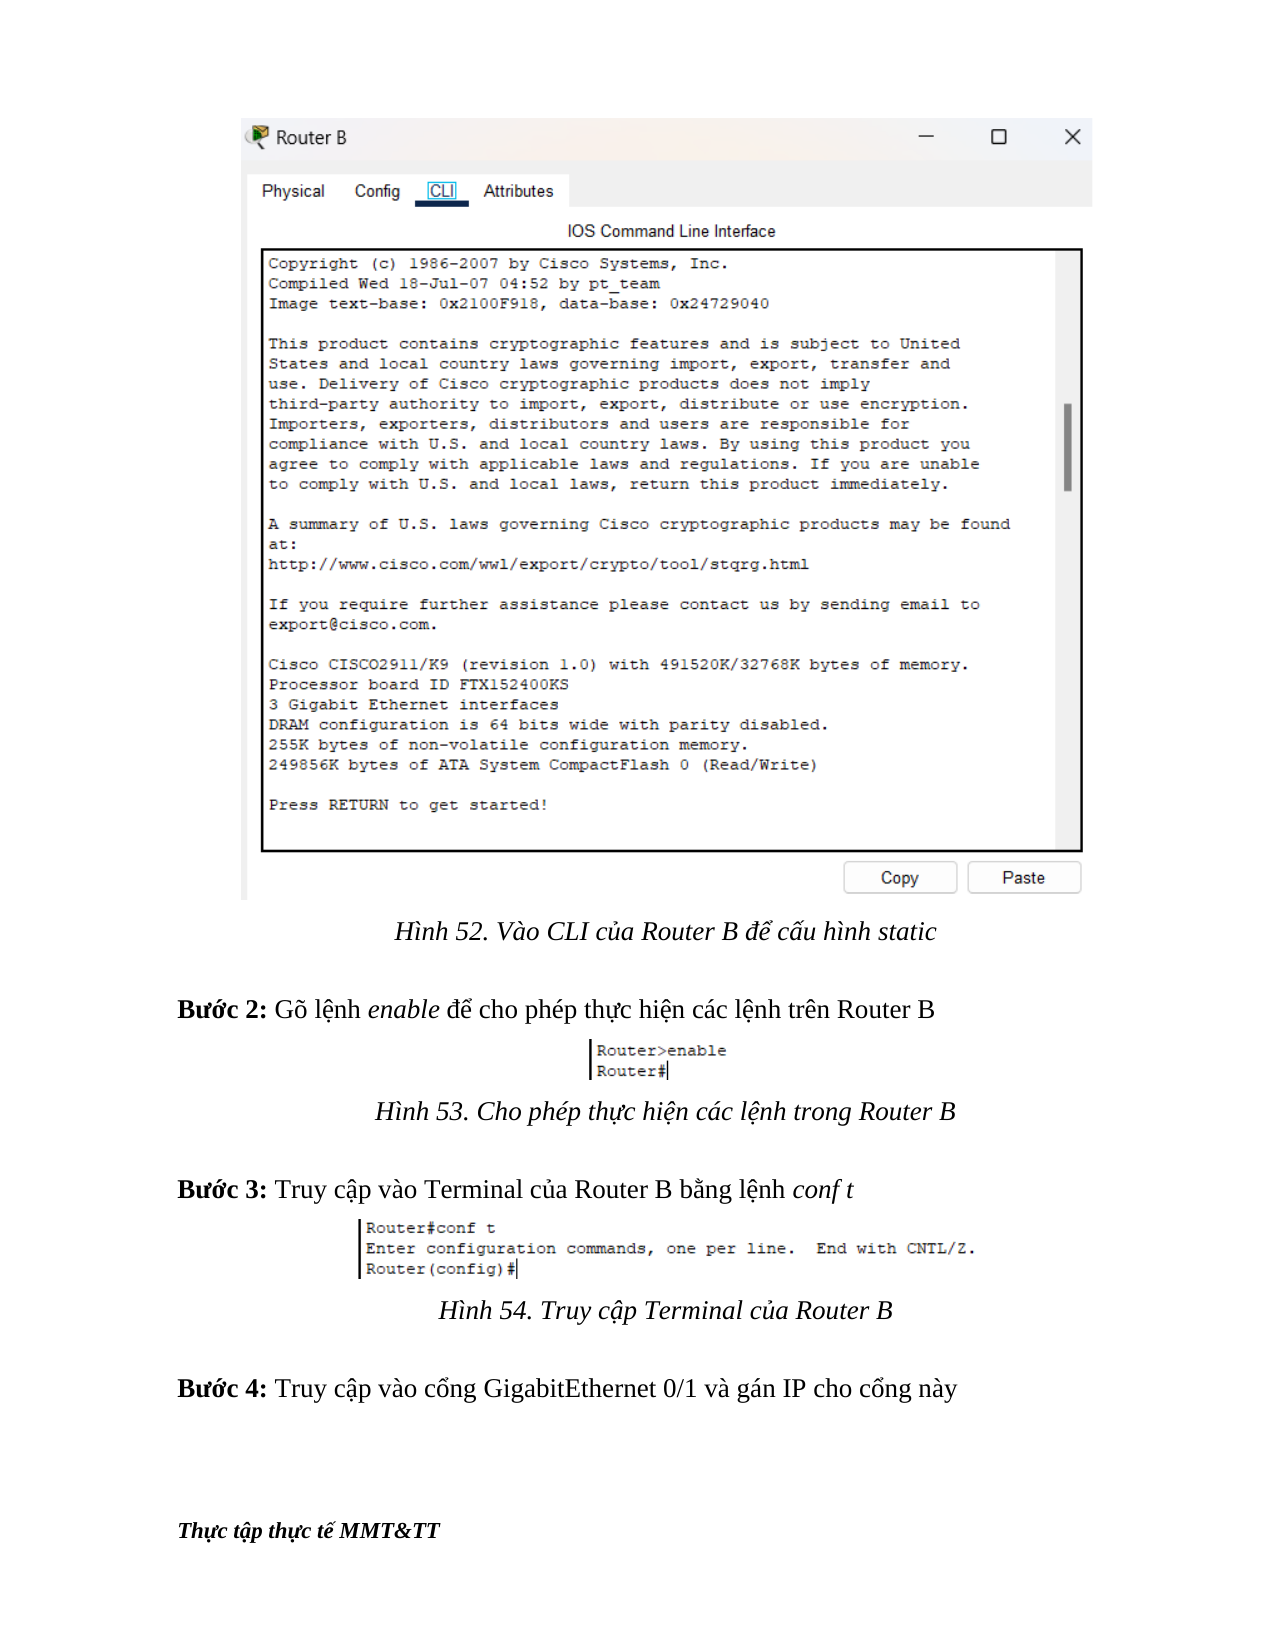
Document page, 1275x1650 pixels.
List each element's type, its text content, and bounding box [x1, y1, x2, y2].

picture [583, 1039, 751, 1080]
picture [351, 1219, 982, 1279]
text Bước 4: Truy cập vào cổng GigabitEthernet 0/1 và gán IP cho cổng này [177, 1372, 1156, 1403]
text Hình 52. Vào CLI của Router B để cấu hình static [177, 915, 1156, 946]
text Hình 54. Truy cập Terminal của Router B [177, 1294, 1156, 1325]
picture [241, 118, 1093, 900]
text Bước 3: Truy cập vào Terminal của Router B bằng lệnh conf t [177, 1173, 1156, 1204]
text Hình 53. Cho phép thực hiện các lệnh trong Router B [177, 1095, 1156, 1126]
text Bước 2: Gõ lệnh enable để cho phép thực hiện các lệnh trên Router B [177, 993, 1156, 1024]
